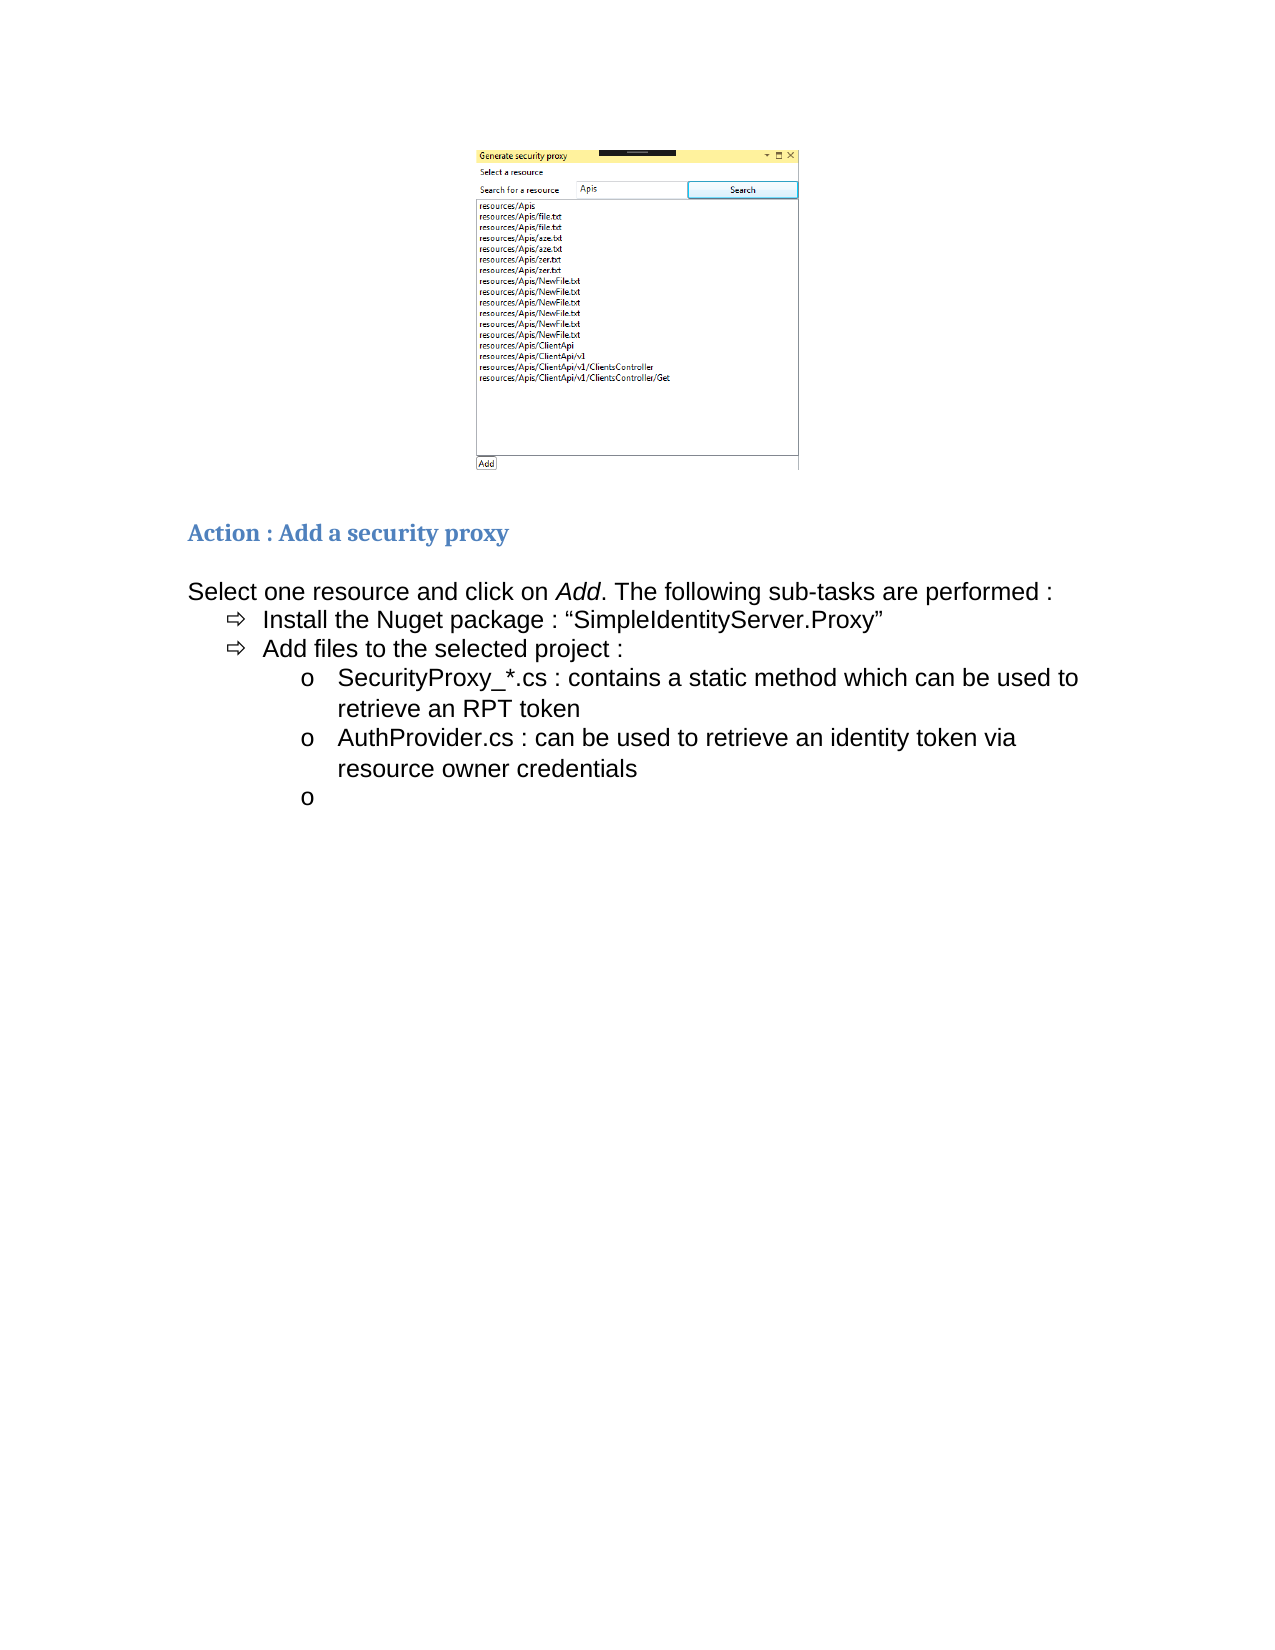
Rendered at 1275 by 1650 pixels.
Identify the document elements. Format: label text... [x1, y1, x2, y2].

picture [476, 150, 799, 470]
list Add files to the selected project : [225, 634, 1087, 663]
list Install the Nuget package : “SimpleIdentityServer.Proxy” [225, 605, 1087, 634]
text Select one resource and click on Add. The following sub-tasks are performed : [187, 577, 1087, 605]
subtitle Action : Add a security proxy [187, 519, 1087, 548]
list AuthProvider.cs : can be used to retrieve an identity token via resource owner credentials [300, 723, 1087, 782]
list SecurityProxy_*.cs : contains a static method which can be used to retrieve an RPT token [300, 663, 1087, 723]
